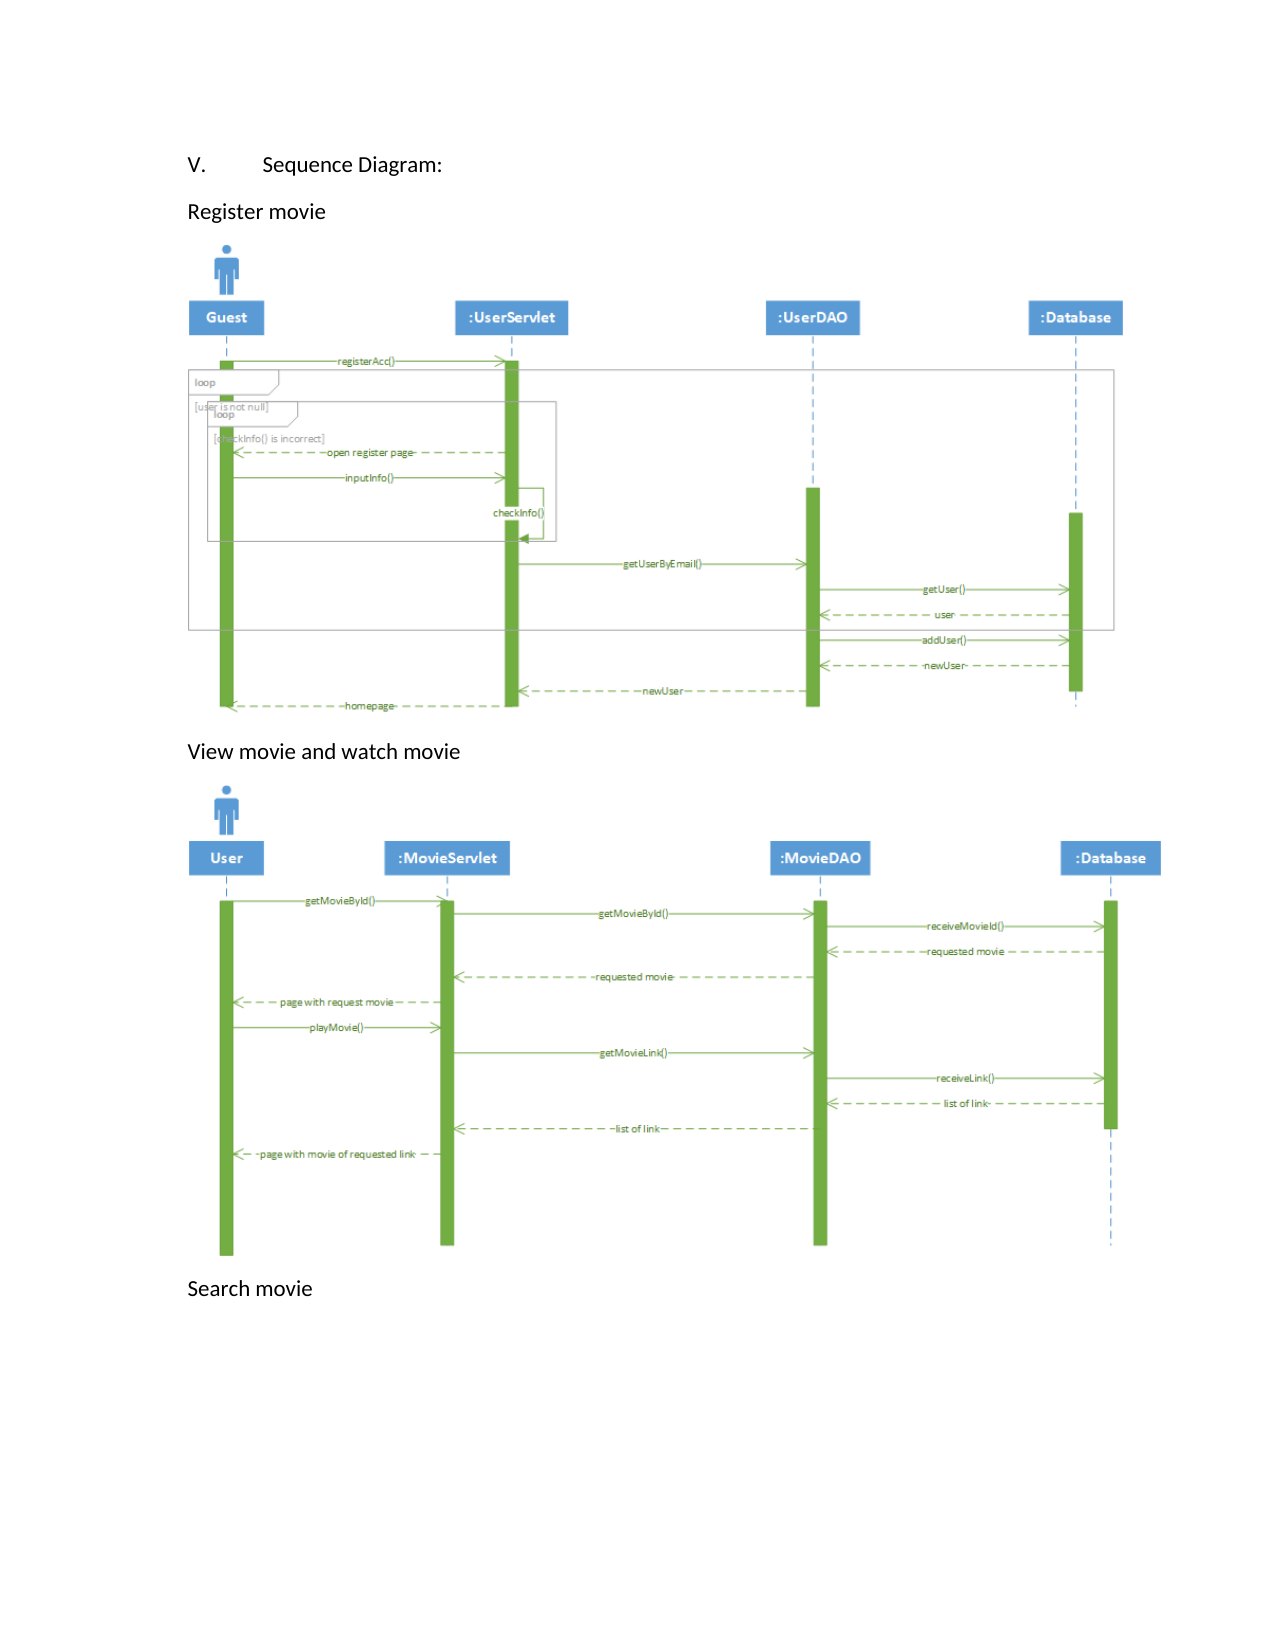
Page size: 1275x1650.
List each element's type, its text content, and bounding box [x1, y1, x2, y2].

picture [187, 243, 1125, 719]
text Search movie [187, 1274, 1125, 1302]
picture [187, 784, 1163, 1256]
list Sequence Diagram: [187, 150, 1125, 178]
text Register movie [187, 197, 1125, 225]
text View movie and watch movie [187, 737, 1125, 766]
